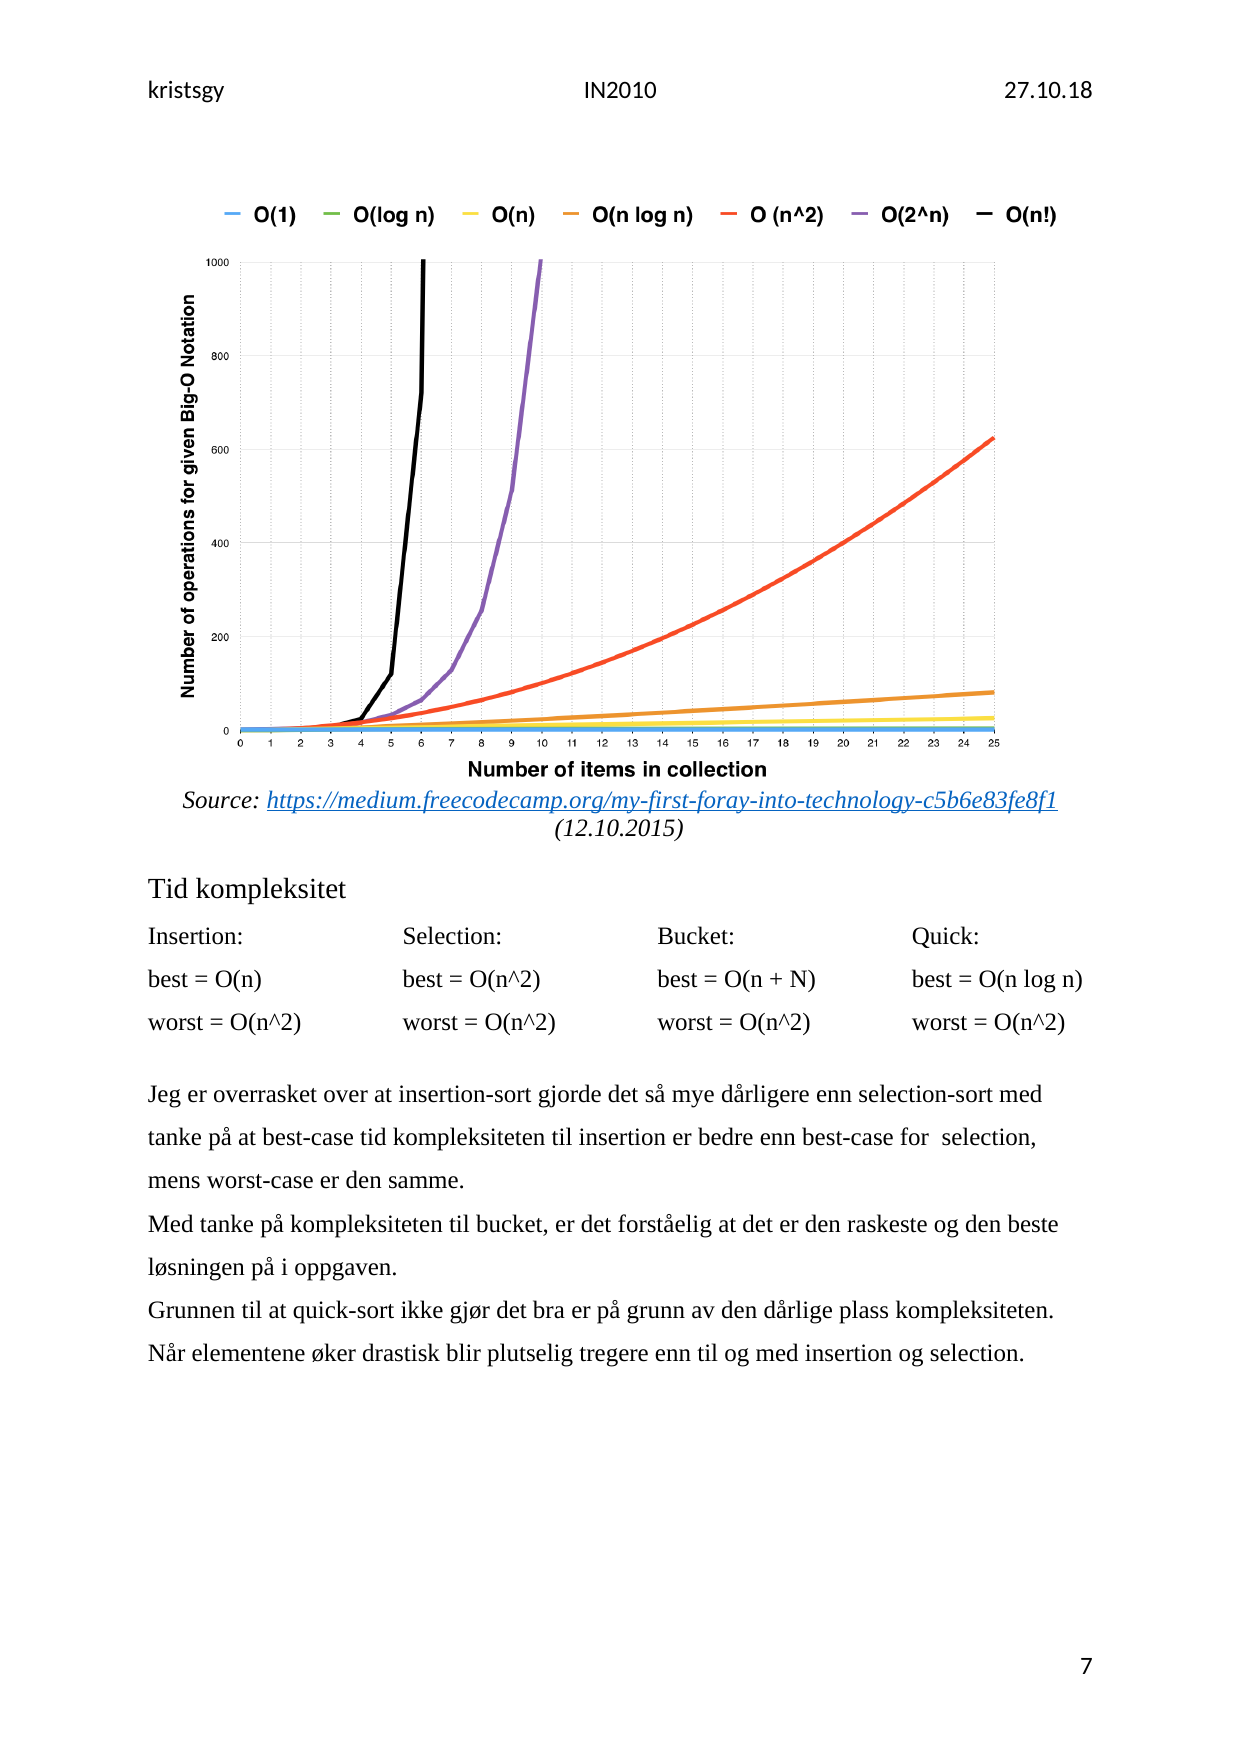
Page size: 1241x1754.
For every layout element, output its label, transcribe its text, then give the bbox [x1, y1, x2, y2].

text best = O(n log n) [912, 964, 1093, 993]
text worst = O(n^2) [912, 1007, 1093, 1036]
text Grunnen til at quick-sort ikke gjør det bra er på grunn av den dårlige plass kompleksiteten. Når elementene øker drastisk blir plutselig tregere enn til og med insertion og selection. [148, 1295, 1093, 1367]
text Quick: [912, 921, 1093, 950]
text worst = O(n^2) [402, 1007, 583, 1036]
text best = O(n + N) [657, 964, 838, 993]
picture [170, 193, 1070, 785]
text Jeg er overrasket over at insertion-sort gjorde det så mye dårligere enn selection-sort med tanke på at best-case tid kompleksiteten til insertion er bedre enn best-case for selection, mens worst-case er den samme. [148, 1079, 1093, 1194]
text worst = O(n^2) [657, 1007, 838, 1036]
text Selection: [402, 921, 583, 950]
text Bucket: [657, 921, 838, 950]
text Insertion: [148, 921, 328, 950]
text Med tanke på kompleksiteten til bucket, er det forståelig at det er den raskeste og den beste løsningen på i oppgaven. [148, 1209, 1093, 1281]
text Tid kompleksitet [148, 871, 1093, 904]
text worst = O(n^2) [148, 1007, 328, 1036]
text best = O(n) [148, 964, 328, 993]
text best = O(n^2) [402, 964, 583, 993]
text Source: https://medium.freecodecamp.org/my-first-foray-into-technology-c5b6e83fe8f1 (12.10.2015) [148, 785, 1093, 842]
